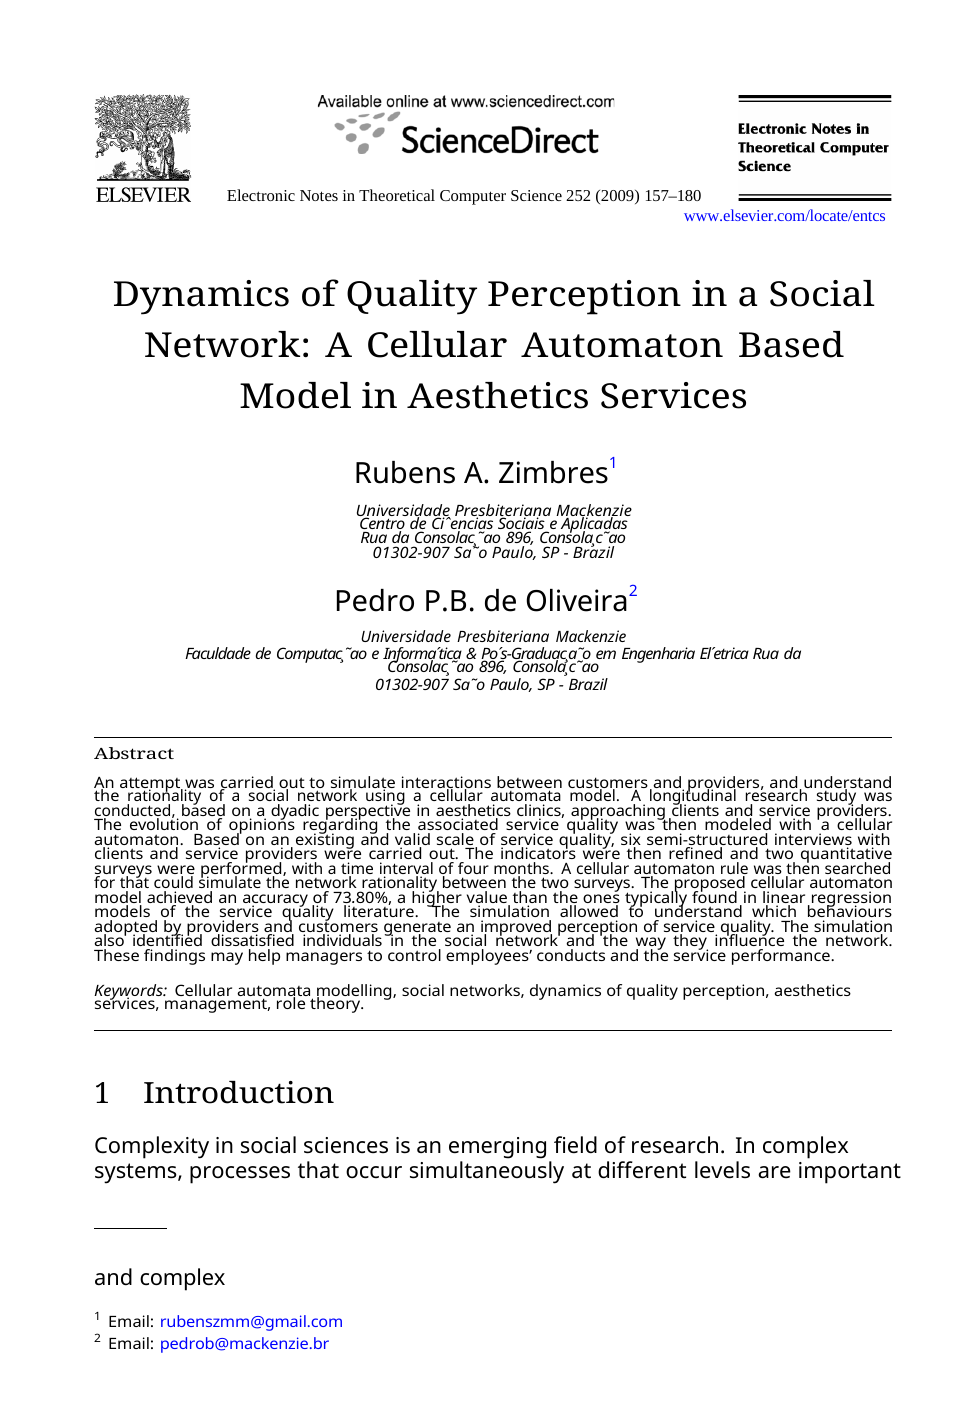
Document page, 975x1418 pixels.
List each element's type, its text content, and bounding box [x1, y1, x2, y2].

text 01302-907 Sa˜o Paulo, SP - Brazil [167, 677, 816, 694]
title Dynamics of Quality Perception in a Social Network: A Cellular Automaton Based Model in Aesthetics Services [94, 270, 893, 418]
text 2 Email: pedrob@mackenzie.br [94, 1332, 904, 1354]
text Faculdade de Computac¸˜ao e Informa´tica & Po´s-Graduac¸a˜o em Engenharia El´etrica Rua da Consolac¸˜ao 896, Consola¸c˜ao [167, 648, 820, 677]
text Complexity in social sciences is an emerging field of research. In complex systems, processes that occur simultaneously at different levels are important and complex [94, 1133, 904, 1292]
text www.elsevier.com/locate/entcs [683, 206, 904, 225]
subtitle Introduction [94, 1073, 904, 1112]
text Keywords: Cellular automata modelling, social networks, dynamics of quality perception, aesthetics services, management, role theory. [94, 985, 904, 1014]
text Universidade Presbiteriana Mackenzie Centro de Ciˆencias Sociais e Aplicadas Rua da Consolac¸˜ao 896, Consola¸c˜ao 01302-907 Sa˜o Paulo, SP - Brazil [345, 505, 641, 563]
subtitle Rubens A. Zimbres1 [71, 452, 900, 492]
text 1 Email: rubenszmm@gmail.com [94, 1310, 904, 1332]
text Universidade Presbiteriana Mackenzie [167, 627, 820, 646]
text Abstract [94, 743, 904, 764]
picture [94, 94, 192, 202]
subtitle Pedro P.B. de Oliveira2 [71, 580, 901, 619]
text An attempt was carried out to simulate interactions between customers and providers, and understand the rationality of a social network using a cellular automata model. A longitudinal research study was conducted, based on a dyadic perspective in aesthetics clinics, approaching clients and service providers. The evolution of opinions regarding the associated service quality was then modeled with a cellular automaton. Based on an existing and valid scale of service quality, six semi-structured interviews with clients and service providers were carried out. The indicators were then refined and two quantitative surveys were performed, with a time interval of four months. A cellular automaton rule was then searched for that could simulate the network rationality between the two surveys. The proposed cellular automaton model achieved an accuracy of 73.80%, a higher value than the ones typically found in linear regression models of the service quality literature. The simulation allowed to understand which behaviours adopted by providers and customers generate an improved perception of service quality. The simulation also identified dissatisfied individuals in the social network and the way they influence the network. These findings may help managers to control employees’ conducts and the service performance. [94, 777, 893, 966]
text Electronic Notes in Theoretical Computer Science 252 (2009) 157–180 [227, 186, 904, 205]
picture [317, 95, 615, 154]
picture [738, 95, 892, 201]
